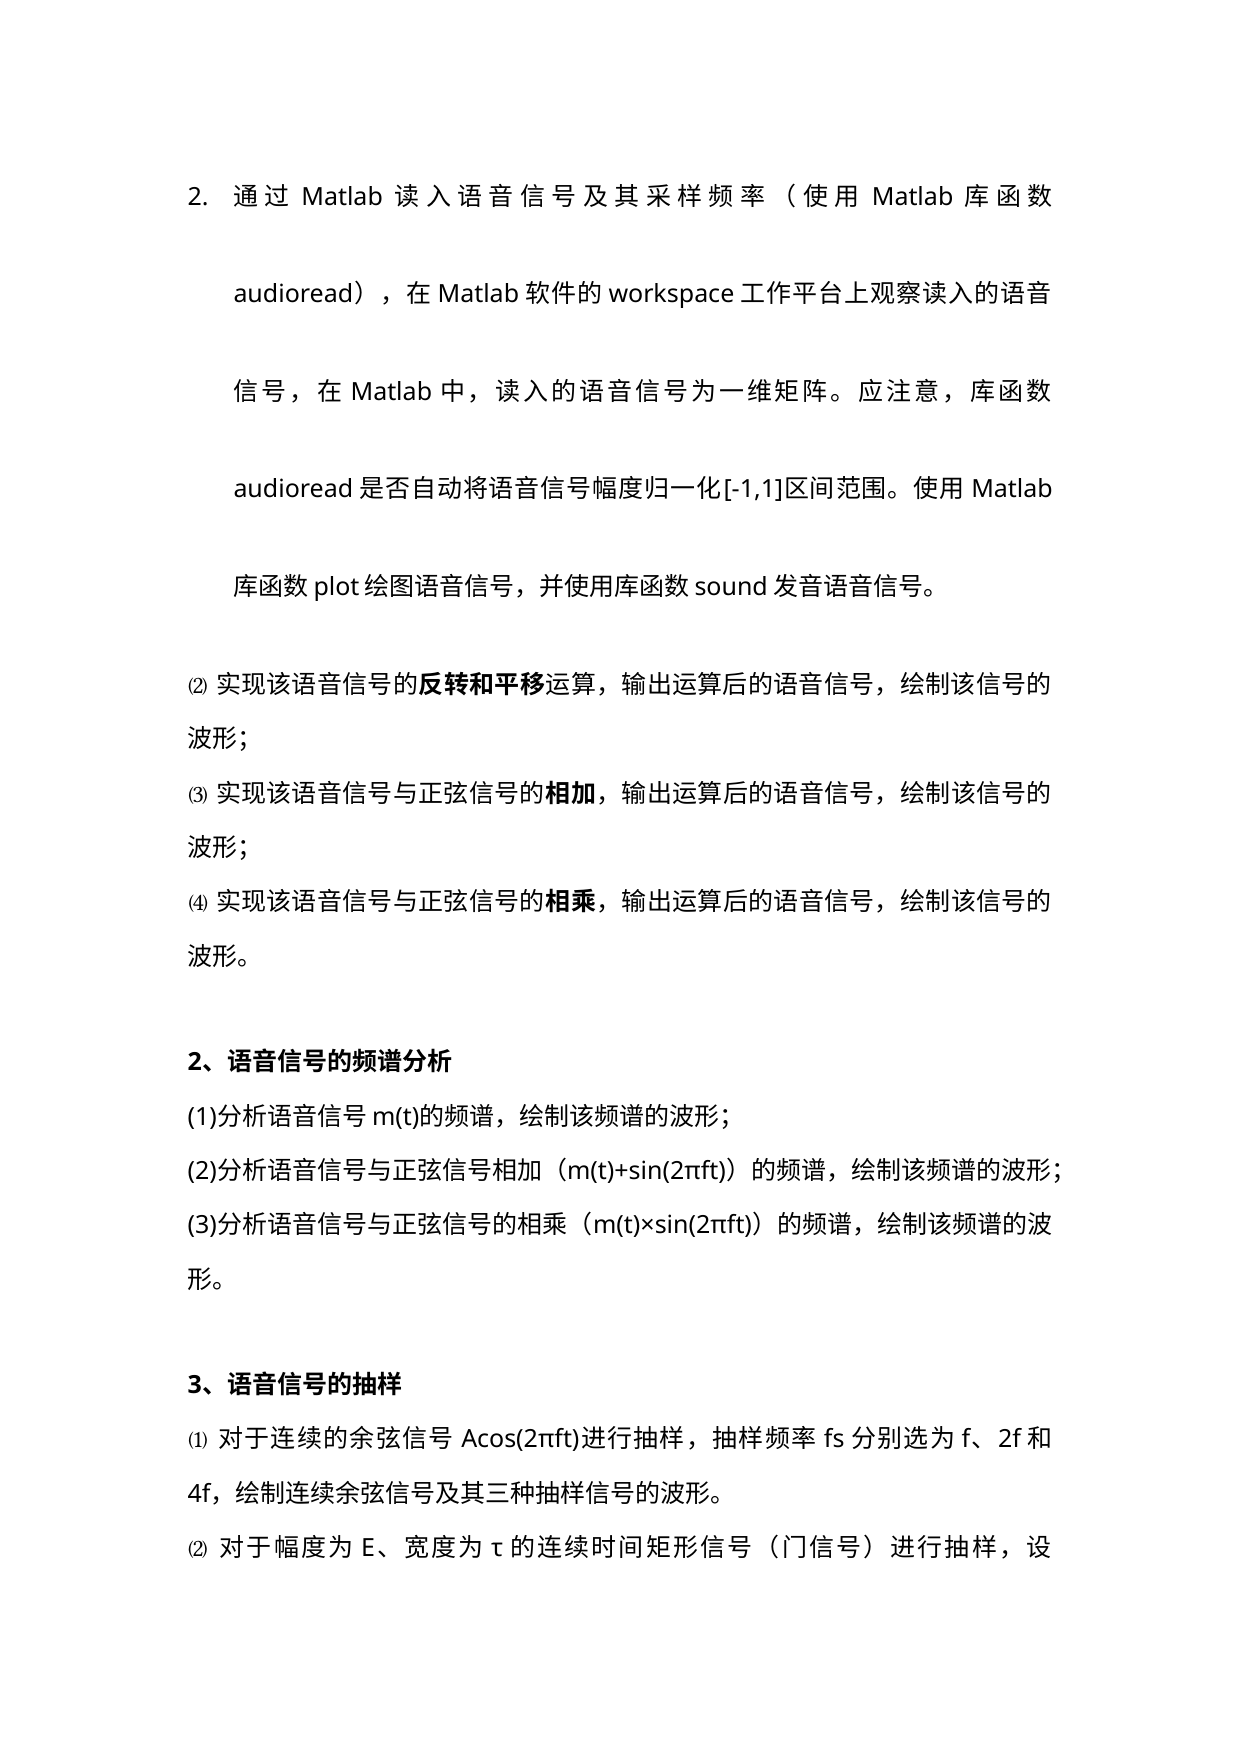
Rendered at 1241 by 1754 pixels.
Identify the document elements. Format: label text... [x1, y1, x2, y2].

text 3、语音信号的抽样 [187, 1364, 1053, 1401]
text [187, 1528, 1053, 1564]
text ⑶ 实现该语音信号与正弦信号的相加，输出运算后的语音信号，绘制该信号的波形； [187, 773, 1053, 864]
text 2、语音信号的频谱分析 [187, 1042, 1053, 1078]
text (2)分析语音信号与正弦信号相加（m(t)+sin(2πft)）的频谱，绘制该频谱的波形； [187, 1150, 1053, 1187]
text ⑵ 实现该语音信号的反转和平移运算，输出运算后的语音信号，绘制该信号的波形； [187, 664, 1053, 755]
text ⑴ 对于连续的余弦信号Acos(2πft)进行抽样，抽样频率fs分别选为f、2f和4f，绘制连续余弦信号及其三种抽样信号的波形。 [187, 1419, 1053, 1509]
text ⑷ 实现该语音信号与正弦信号的相乘，输出运算后的语音信号，绘制该信号的波形。 [187, 882, 1053, 972]
text (3)分析语音信号与正弦信号的相乘（m(t)×sin(2πft)）的频谱，绘制该频谱的波形。 [187, 1205, 1053, 1295]
text (1)分析语音信号m(t)的频谱，绘制该频谱的波形； [187, 1096, 1053, 1132]
list 通过Matlab读入语音信号及其采样频率（使用Matlab库函数audioread），在Matlab软件的workspace工作平台上观察读入的语音信号，在Matlab中，读入的语音信号为一维矩阵。应注意，库函数audioread是否自动将语音信号幅度归一化[-1,1]区间范围。使用Matlab库函数plot绘图语音信号，并使用库函数sound发音语音信号。 [187, 162, 1053, 617]
